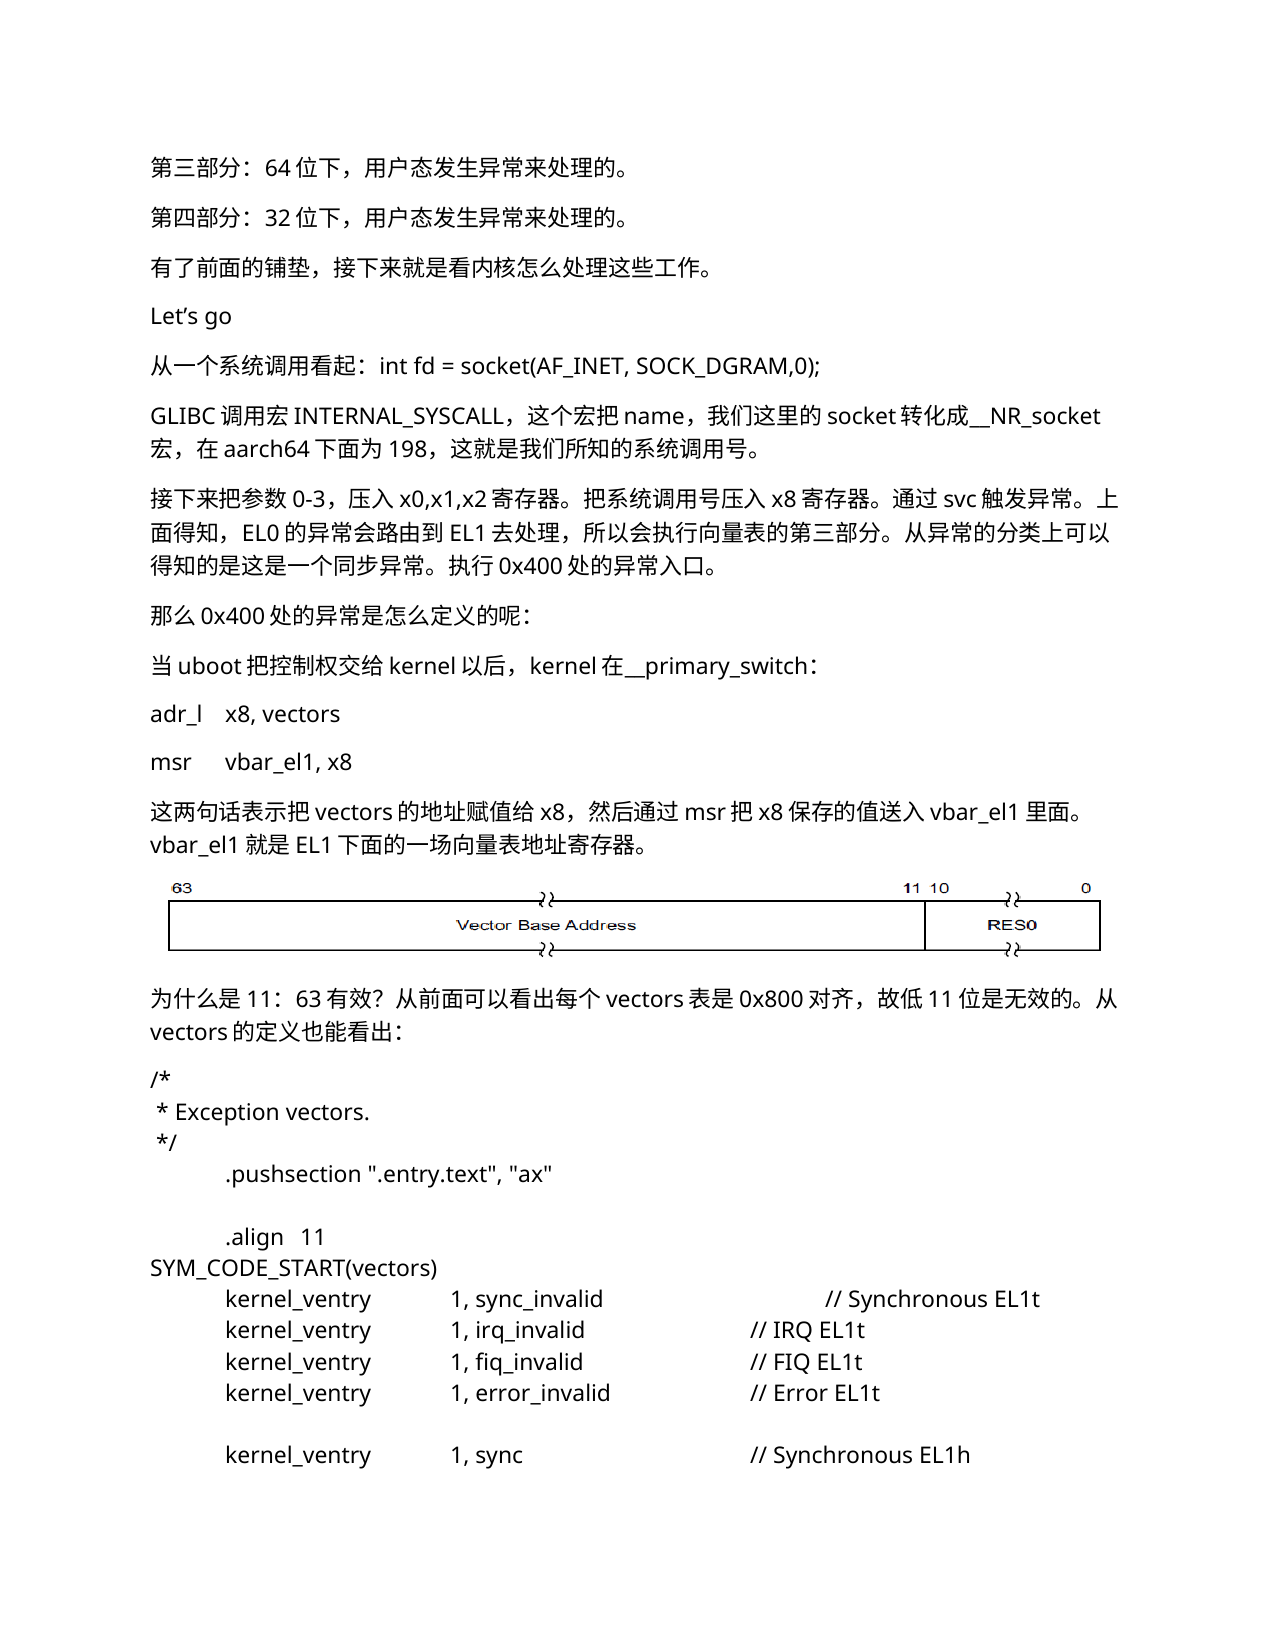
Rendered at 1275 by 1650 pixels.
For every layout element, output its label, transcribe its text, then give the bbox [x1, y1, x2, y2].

text adr_l x8, vectors [150, 698, 1125, 729]
text kernel_ventry 1, irq_invalid // IRQ EL1t [150, 1314, 1125, 1346]
text * Exception vectors. [150, 1096, 1125, 1127]
text 第四部分：32位下，用户态发生异常来处理的。 [150, 200, 1125, 233]
text msr vbar_el1, x8 [150, 746, 1125, 777]
text kernel_ventry 1, fiq_invalid // FIQ EL1t [150, 1346, 1125, 1377]
text kernel_ventry 1, sync // Synchronous EL1h [150, 1439, 1125, 1471]
text .pushsection ".entry.text", "ax" [150, 1158, 1125, 1189]
text GLIBC调用宏INTERNAL_SYSCALL，这个宏把name，我们这里的socket转化成__NR_socket宏，在aarch64下面为198，这就是我们所知的系统调用号。 [150, 398, 1125, 464]
text Let’s go [150, 300, 1125, 331]
text 有了前面的铺垫，接下来就是看内核怎么处理这些工作。 [150, 250, 1125, 283]
text 当uboot把控制权交给kernel以后，kernel在__primary_switch： [150, 648, 1125, 681]
text 这两句话表示把vectors的地址赋值给x8，然后通过msr把x8保存的值送入vbar_el1里面。vbar_el1就是EL1下面的一场向量表地址寄存器。 [150, 794, 1125, 860]
text /* [150, 1064, 1125, 1096]
text 第三部分：64位下，用户态发生异常来处理的。 [150, 150, 1125, 183]
text SYM_CODE_START(vectors) [150, 1252, 1125, 1283]
text 接下来把参数0-3，压入x0,x1,x2寄存器。把系统调用号压入x8寄存器。通过svc触发异常。上面得知，EL0的异常会路由到EL1去处理，所以会执行向量表的第三部分。从异常的分类上可以得知的是这是一个同步异常。执行0x400处的异常入口。 [150, 481, 1125, 581]
text kernel_ventry 1, sync_invalid // Synchronous EL1t [150, 1283, 1125, 1314]
text kernel_ventry 1, error_invalid // Error EL1t [150, 1377, 1125, 1408]
text 那么0x400处的异常是怎么定义的呢： [150, 598, 1125, 631]
text 为什么是11：63有效？从前面可以看出每个vectors表是0x800对齐，故低11位是无效的。从vectors的定义也能看出： [150, 981, 1125, 1048]
text .align 11 [150, 1221, 1125, 1252]
picture [150, 877, 1125, 965]
text */ [150, 1127, 1125, 1158]
text 从一个系统调用看起：int fd = socket(AF_INET, SOCK_DGRAM,0); [150, 348, 1125, 381]
